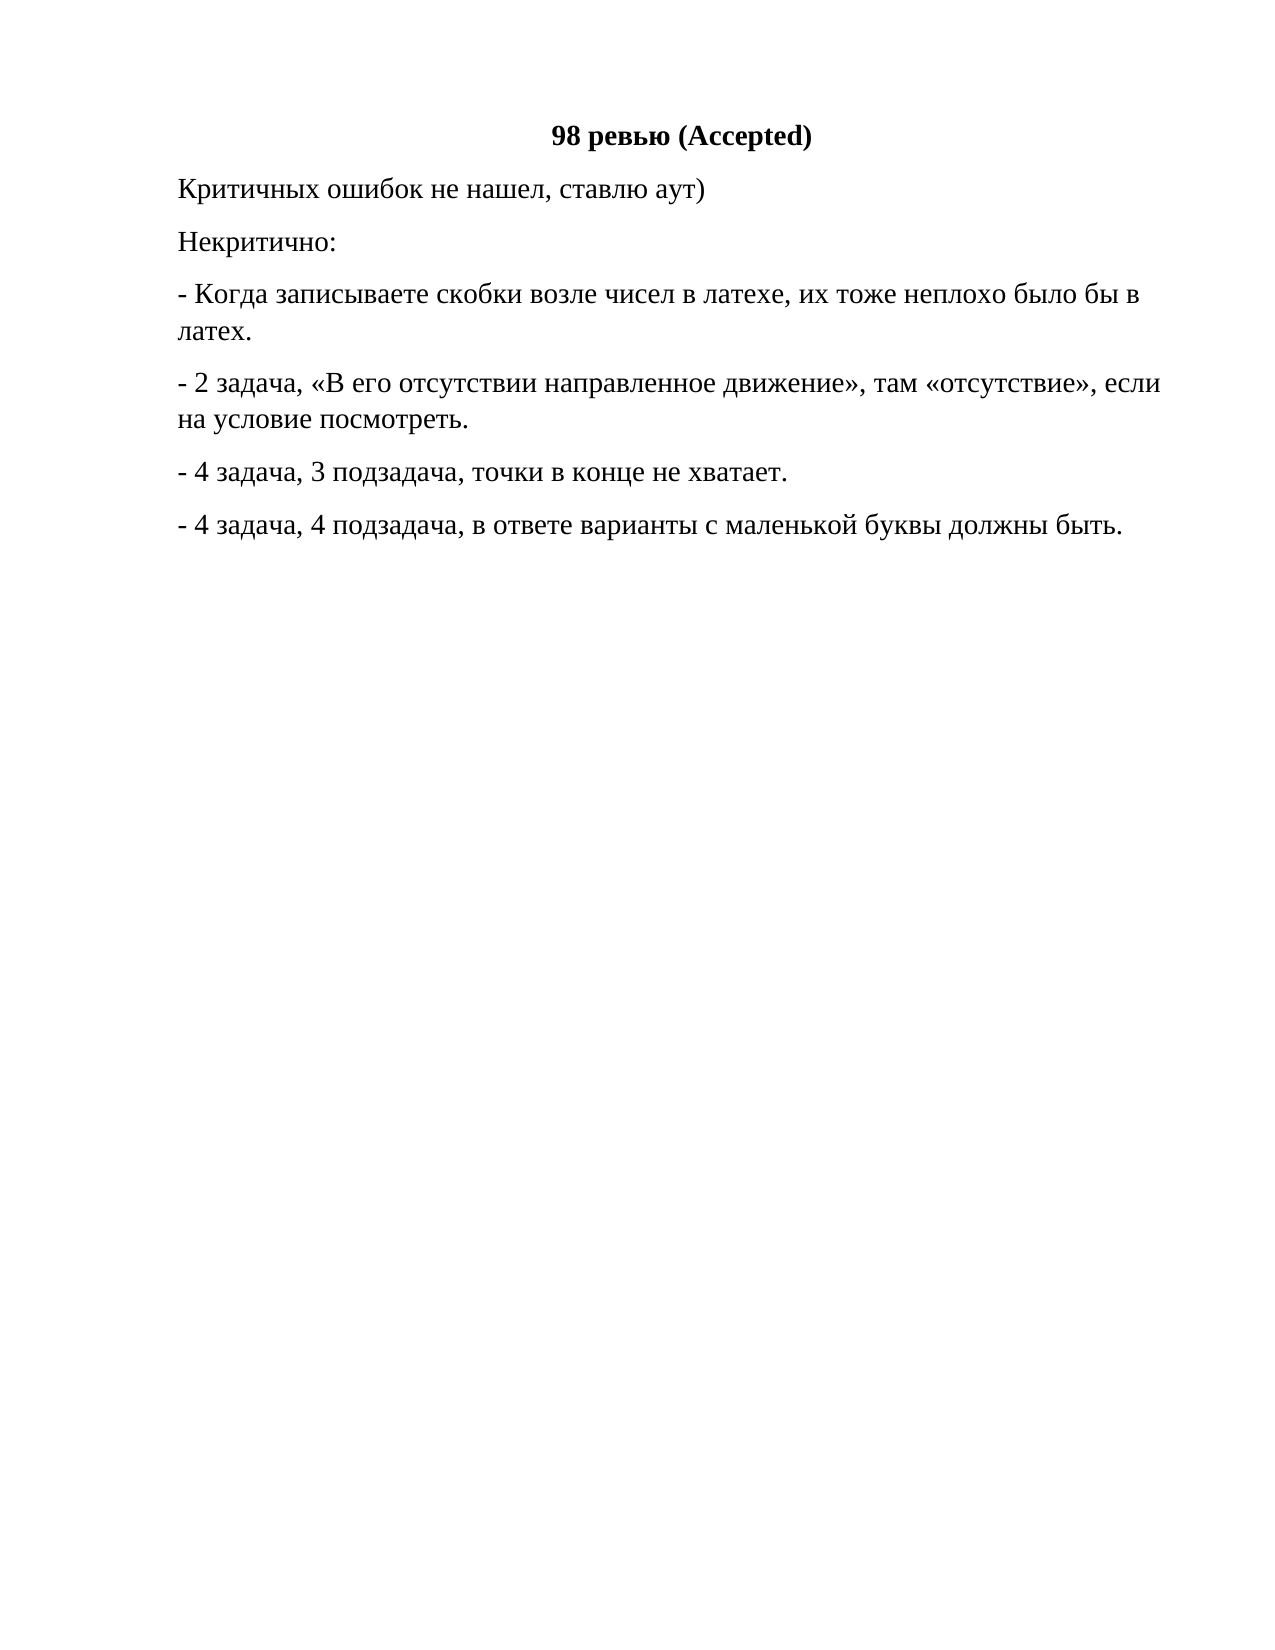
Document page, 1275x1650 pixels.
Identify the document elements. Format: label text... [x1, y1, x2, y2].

text - 4 задача, 4 подзадача, в ответе варианты с маленькой буквы должны быть. [177, 507, 1186, 541]
text Критичных ошибок не нашел, ставлю аут) [177, 171, 1186, 204]
text - Когда записываете скобки возле чисел в латехе, их тоже неплохо было бы в латех. [177, 277, 1186, 346]
text 98 ревью (Accepted) [177, 118, 1186, 152]
text Некритично: [177, 224, 1186, 257]
text - 4 задача, 3 подзадача, точки в конце не хватает. [177, 454, 1186, 488]
text - 2 задача, «В его отсутствии направленное движение», там «отсутствие», если на условие посмотреть. [177, 366, 1186, 435]
